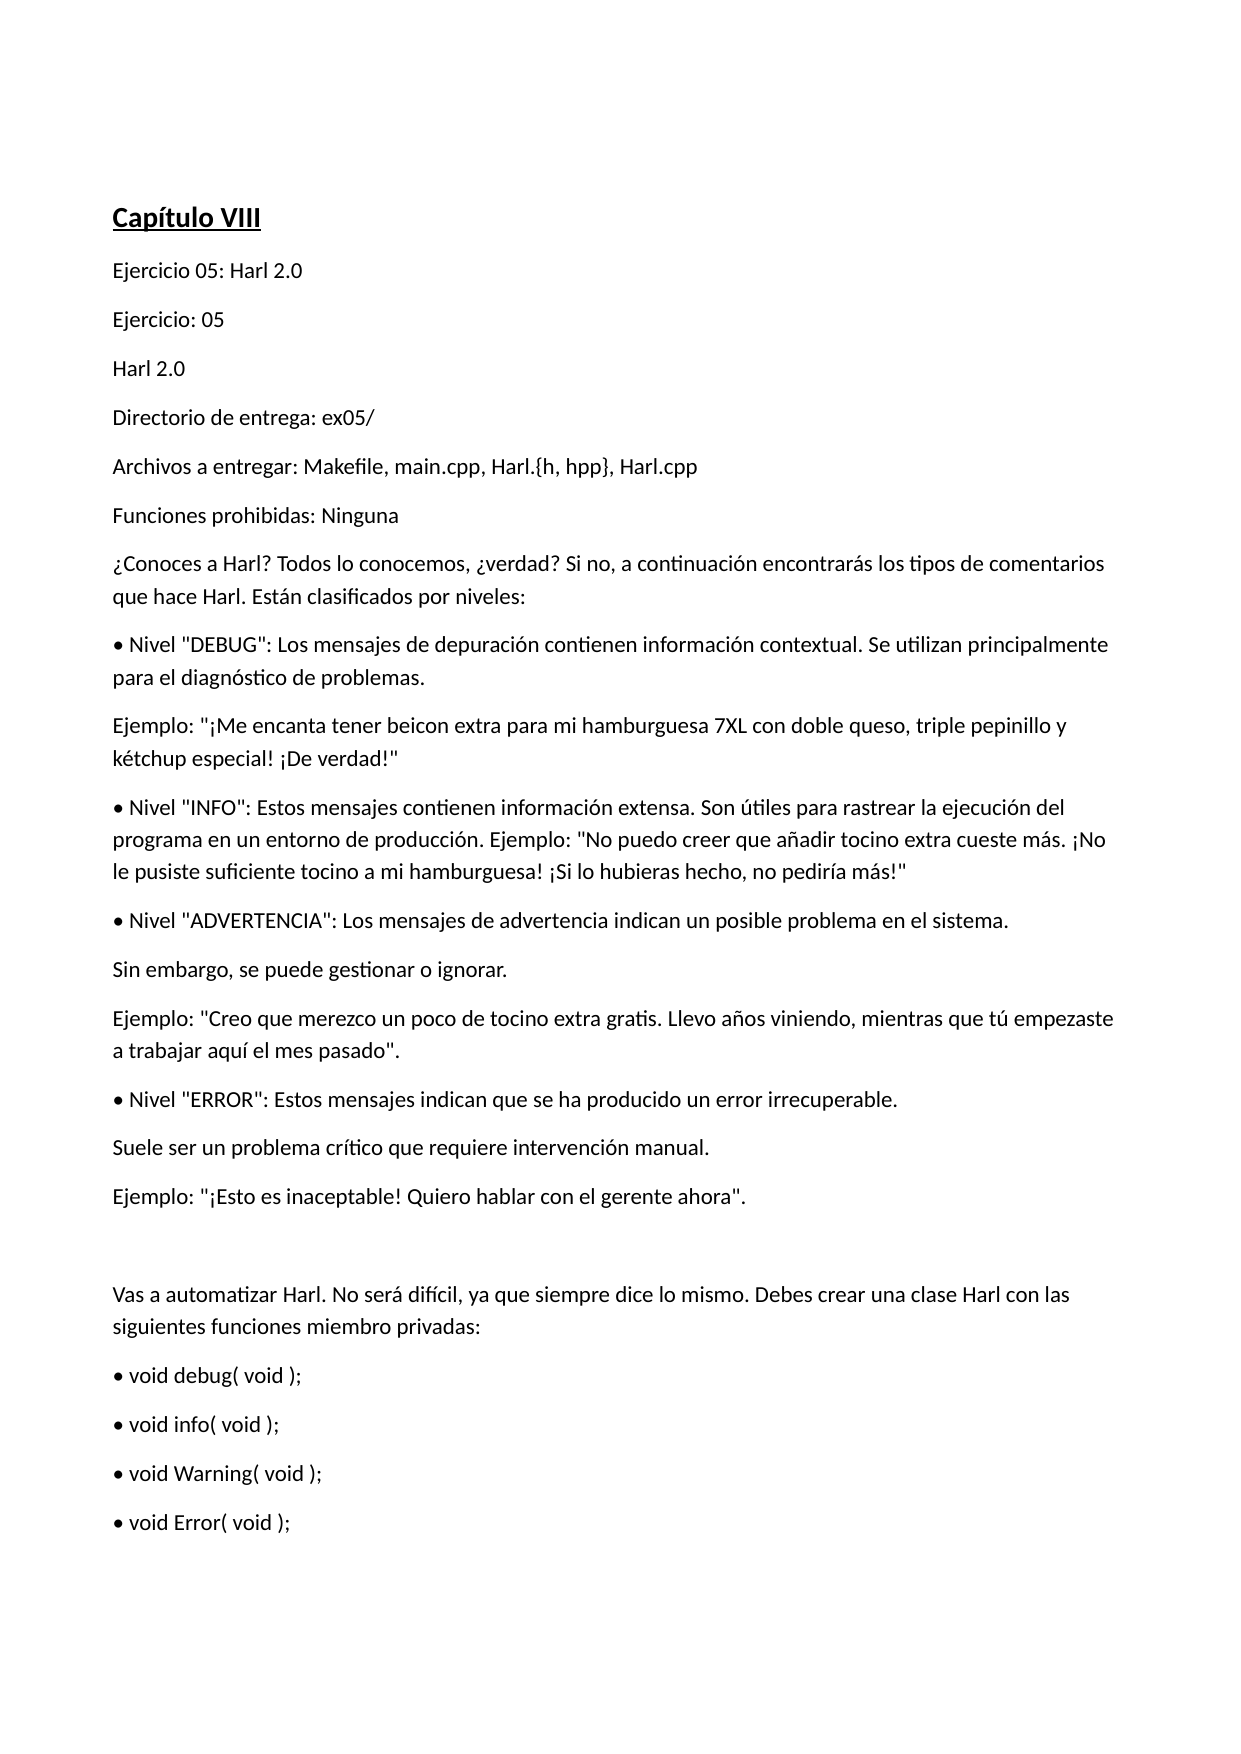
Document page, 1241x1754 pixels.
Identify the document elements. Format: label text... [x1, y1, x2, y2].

text Archivos a entregar: Makefile, main.cpp, Harl.{h, hpp}, Harl.cpp [112, 452, 1128, 480]
text • void info( void ); [112, 1410, 1128, 1438]
text Vas a automatizar Harl. No será difícil, ya que siempre dice lo mismo. Debes crear una clase Harl con las siguientes funciones miembro privadas: [112, 1280, 1128, 1340]
text Capítulo VIII [112, 199, 1128, 234]
text • void debug( void ); [112, 1361, 1128, 1389]
text Ejemplo: "Creo que merezco un poco de tocino extra gratis. Llevo años viniendo, mientras que tú empezaste a trabajar aquí el mes pasado". [112, 1004, 1128, 1064]
text • Nivel "ADVERTENCIA": Los mensajes de advertencia indican un posible problema en el sistema. [112, 906, 1128, 934]
text ¿Conoces a Harl? Todos lo conocemos, ¿verdad? Si no, a continuación encontrarás los tipos de comentarios que hace Harl. Están clasificados por niveles: [112, 549, 1128, 610]
text Ejercicio: 05 [112, 305, 1128, 333]
text • void Error( void ); [112, 1508, 1128, 1536]
text Sin embargo, se puede gestionar o ignorar. [112, 955, 1128, 983]
text • Nivel "ERROR": Estos mensajes indican que se ha producido un error irrecuperable. [112, 1085, 1128, 1113]
text Suele ser un problema crítico que requiere intervención manual. [112, 1133, 1128, 1162]
text Ejemplo: "¡Esto es inaceptable! Quiero hablar con el gerente ahora". [112, 1182, 1128, 1210]
text Directorio de entrega: ex05/ [112, 403, 1128, 431]
text Harl 2.0 [112, 354, 1128, 382]
text Ejemplo: "¡Me encanta tener beicon extra para mi hamburguesa 7XL con doble queso, triple pepinillo y kétchup especial! ¡De verdad!" [112, 712, 1128, 772]
text • Nivel "INFO": Estos mensajes contienen información extensa. Son útiles para rastrear la ejecución del programa en un entorno de producción. Ejemplo: "No puedo creer que añadir tocino extra cueste más. ¡No le pusiste suficiente tocino a mi hamburguesa! ¡Si lo hubieras hecho, no pediría más!" [112, 793, 1128, 885]
text Ejercicio 05: Harl 2.0 [112, 256, 1128, 284]
text Funciones prohibidas: Ninguna [112, 501, 1128, 529]
text • Nivel "DEBUG": Los mensajes de depuración contienen información contextual. Se utilizan principalmente para el diagnóstico de problemas. [112, 631, 1128, 691]
text • void Warning( void ); [112, 1459, 1128, 1487]
